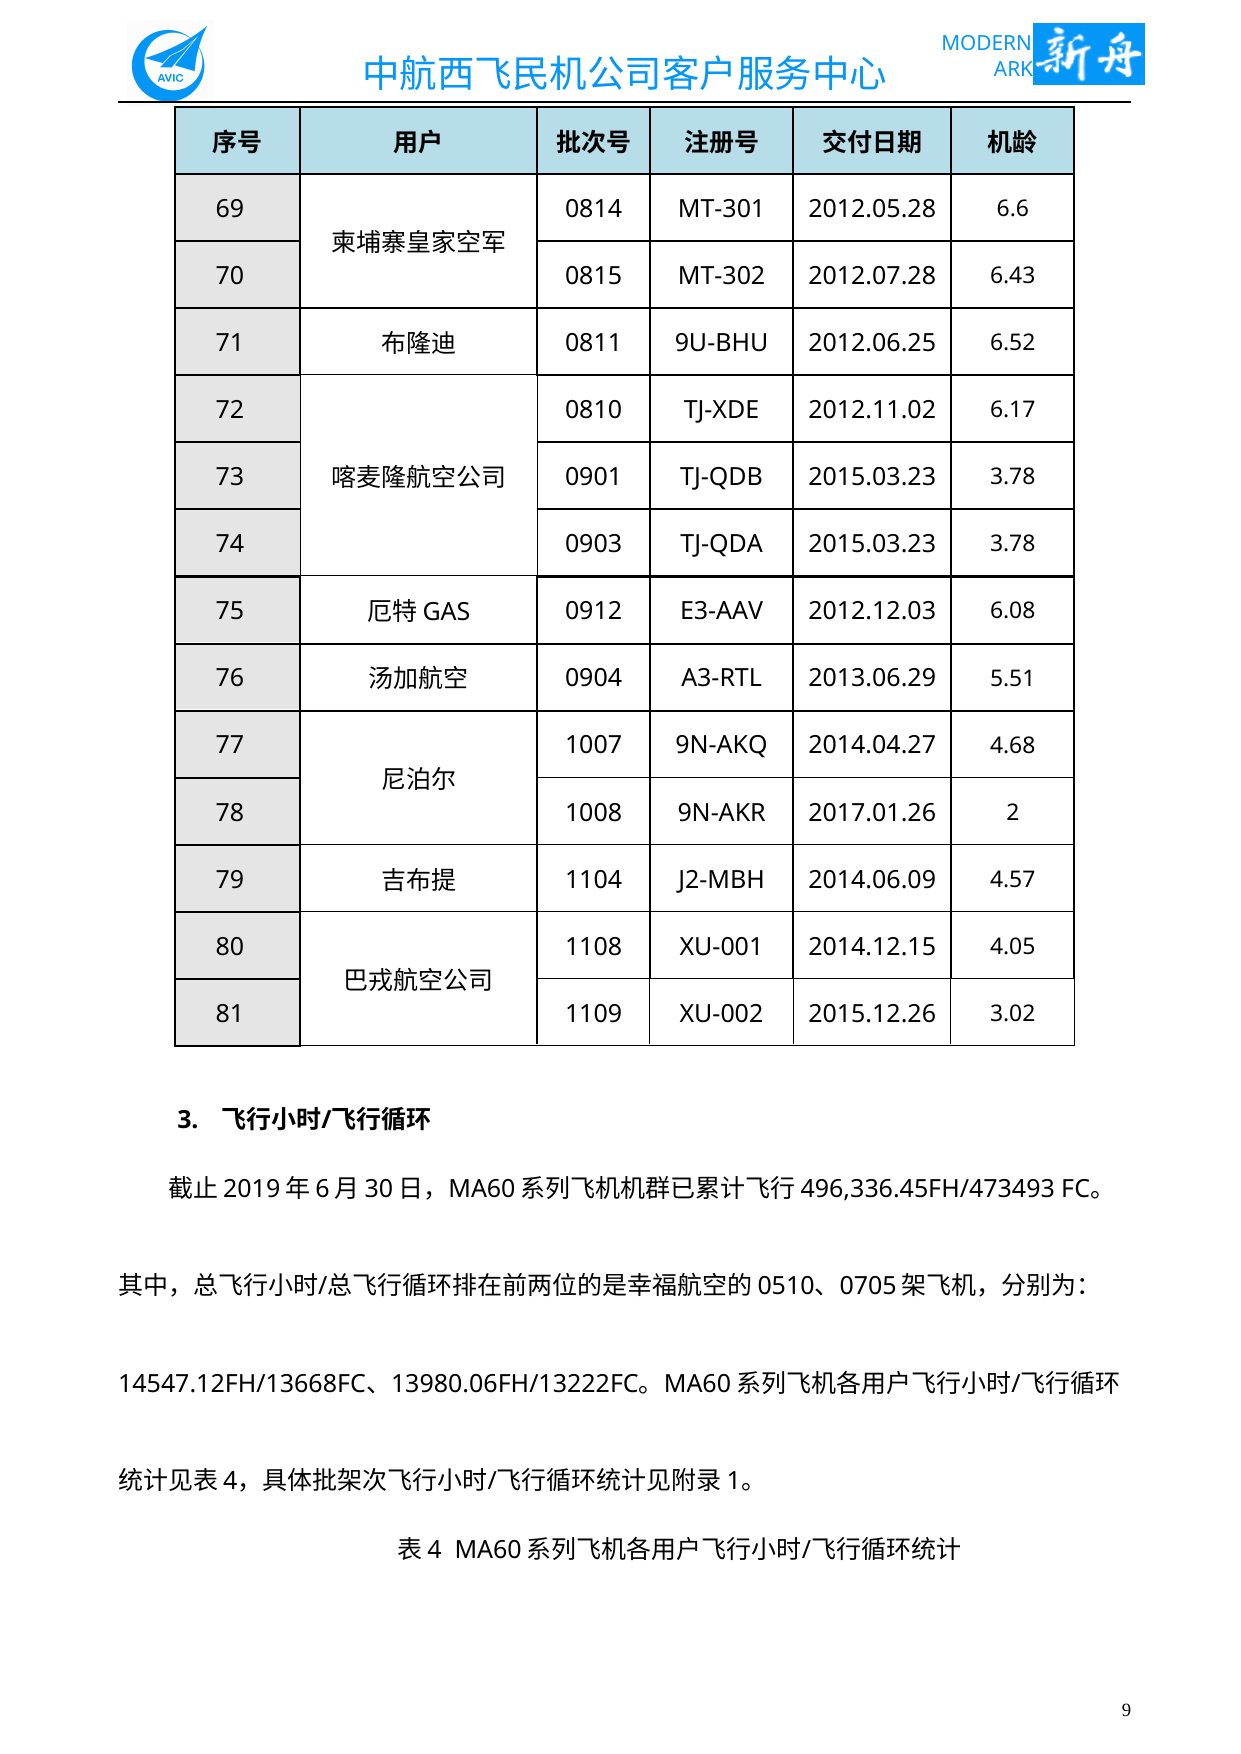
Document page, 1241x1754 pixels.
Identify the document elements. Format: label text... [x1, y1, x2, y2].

table_header 序号 [176, 108, 299, 173]
table_cell [176, 578, 299, 642]
table_cell 0904 [538, 645, 649, 709]
table_cell E3-AAV [651, 578, 792, 642]
table_cell 2012.06.25 [794, 309, 950, 374]
table_cell 2012.11.02 [794, 376, 950, 441]
list 表4 MA60系列飞机各用户飞行小时/飞行循环统计 [177, 1529, 1131, 1566]
table_cell 1109 [537, 979, 649, 1045]
table_cell 0810 [538, 376, 649, 441]
table_cell 1108 [538, 912, 649, 978]
table_cell 0901 [538, 443, 649, 508]
table_cell 4.05 [952, 912, 1073, 978]
table_cell 9N-AKQ [651, 712, 792, 777]
table_cell TJ-QDA [651, 510, 792, 575]
table_cell [176, 376, 300, 441]
table_cell 6.6 [952, 175, 1073, 240]
table_cell 4.68 [952, 712, 1073, 777]
table_header 批次号 [538, 108, 649, 173]
table_header 注册号 [651, 108, 792, 173]
table_cell 6.17 [952, 376, 1073, 441]
table_cell TJ-XDE [651, 376, 792, 441]
table_cell 厄特GAS [301, 576, 536, 642]
table_cell 尼泊尔 [301, 712, 536, 844]
table_cell [176, 242, 299, 307]
table_cell 2 [952, 778, 1073, 844]
table_cell XU-002 [650, 979, 793, 1045]
text 截止2019年6月30日，MA60系列飞机机群已累计飞行496,336.45FH/473493 FC。其中，总飞行小时/总飞行循环排在前两位的是幸福航空的0510、0705架飞机，分别为：14547.12FH/13668FC、13980.06FH/13222FC。MA60系列飞机各用户飞行小时/飞行循环统计见表4，具体批架次飞行小时/飞行循环统计见附录1。 [118, 1154, 1131, 1511]
table_cell 9U-BHU [651, 309, 792, 374]
table_cell 汤加航空 [301, 645, 536, 709]
table_cell 布隆迪 [301, 309, 536, 374]
table_cell [176, 510, 300, 575]
table_cell 3.78 [952, 510, 1073, 575]
table_cell 2012.12.03 [794, 578, 950, 642]
table_cell 2014.06.09 [794, 845, 950, 911]
table_cell 6.08 [952, 578, 1073, 642]
table_cell [176, 443, 300, 508]
table_cell 3.02 [951, 979, 1074, 1045]
table_cell 1007 [538, 712, 649, 777]
picture [126, 20, 214, 101]
table_cell 2012.07.28 [794, 242, 950, 307]
table_cell TJ-QDB [651, 443, 792, 508]
table_cell 2015.03.23 [794, 510, 950, 575]
table_cell [176, 645, 299, 709]
table_header 机龄 [952, 108, 1073, 173]
table_cell 3.78 [952, 443, 1073, 508]
list 飞行小时/飞行循环 [177, 1099, 1131, 1136]
table_cell 0814 [538, 175, 649, 240]
table_cell [176, 980, 299, 1045]
table_cell 0811 [538, 309, 649, 374]
table_cell 4.57 [952, 845, 1073, 911]
table_cell 2014.04.27 [794, 712, 950, 777]
table_cell 2015.03.23 [794, 443, 950, 508]
table_cell [176, 175, 299, 240]
table_cell 6.43 [952, 242, 1073, 307]
table_cell A3-RTL [651, 645, 792, 709]
table_cell 巴戎航空公司 [301, 912, 537, 1045]
picture [1033, 23, 1145, 85]
table_cell 2013.06.29 [794, 645, 950, 709]
table_header 交付日期 [794, 108, 950, 173]
table_cell 2017.01.26 [794, 778, 950, 844]
table_header 用户 [301, 108, 536, 173]
table_cell [176, 779, 299, 844]
table_cell [176, 913, 299, 978]
table_cell 喀麦隆航空公司 [301, 375, 537, 575]
table_cell 0912 [538, 578, 649, 642]
table_cell 1104 [538, 845, 649, 911]
table_cell 5.51 [952, 645, 1073, 709]
table_cell [176, 309, 299, 374]
table_cell 2015.12.26 [793, 979, 951, 1045]
table_cell [176, 846, 299, 911]
table_cell MT-301 [651, 175, 792, 240]
table_cell 0903 [538, 510, 649, 575]
table_cell 9N-AKR [651, 778, 792, 844]
table_cell 吉布提 [301, 845, 536, 911]
table_cell XU-001 [651, 912, 792, 978]
table_cell 2012.05.28 [794, 175, 950, 240]
table_cell [176, 712, 299, 777]
table_cell 6.52 [952, 309, 1073, 374]
picture [126, 103, 214, 107]
table_cell J2-MBH [651, 845, 792, 911]
table_cell 柬埔寨皇家空军 [301, 175, 536, 307]
table_cell 1008 [538, 778, 649, 844]
table_cell MT-302 [651, 242, 792, 307]
table_cell 0815 [538, 242, 649, 307]
table_cell 2014.12.15 [794, 912, 950, 978]
